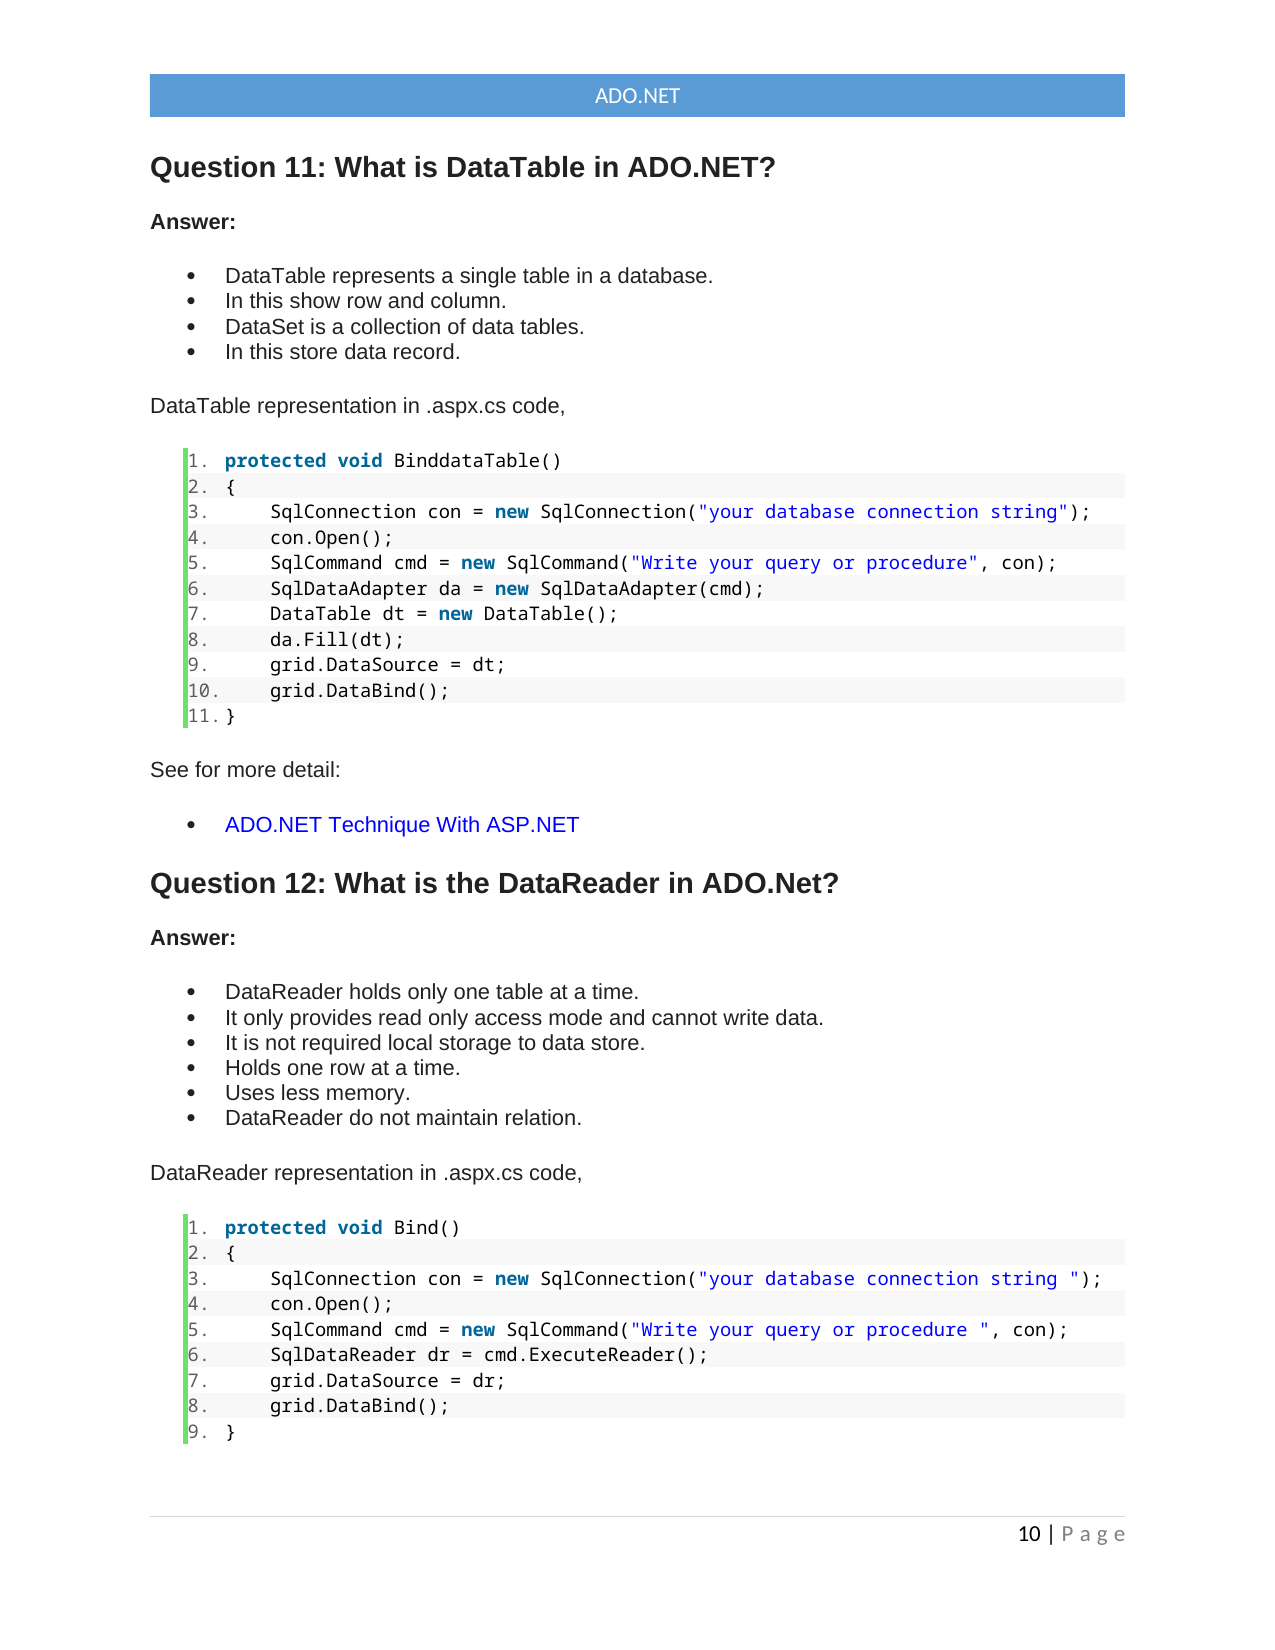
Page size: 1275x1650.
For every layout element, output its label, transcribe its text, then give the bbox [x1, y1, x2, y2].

list SqlDataAdapter da = new SqlDataAdapter(cmd); [188, 575, 1125, 601]
list It is not required local storage to data store. [187, 1030, 1125, 1055]
list protected void Bind() [188, 1214, 1125, 1239]
list In this store data record. [187, 339, 1125, 364]
text Question 12: What is the DataReader in ADO.Net? Answer: [150, 866, 1125, 950]
text See for more detail: [150, 757, 1125, 783]
list DataTable dt = new DataTable(); [188, 601, 1125, 626]
list Holds one row at a time. [187, 1055, 1125, 1080]
text DataTable representation in .aspx.cs code, [150, 393, 1125, 418]
list SqlDataReader dr = cmd.ExecuteReader(); [188, 1342, 1125, 1367]
list da.Fill(dt); [188, 626, 1125, 652]
list Uses less memory. [187, 1080, 1125, 1105]
list It only provides read only access mode and cannot write data. [187, 1004, 1125, 1030]
list { [188, 1239, 1125, 1265]
list grid.DataSource = dt; [188, 652, 1125, 677]
list DataReader holds only one table at a time. [187, 979, 1125, 1004]
list DataReader do not maintain relation. [187, 1105, 1125, 1131]
text DataReader representation in .aspx.cs code, [150, 1160, 1125, 1185]
list DataSet is a collection of data tables. [187, 313, 1125, 339]
list grid.DataSource = dr; [188, 1367, 1125, 1393]
text Question 11: What is DataTable in ADO.NET? Answer: [150, 150, 1125, 234]
list con.Open(); [188, 524, 1125, 549]
list } [188, 1418, 1125, 1444]
list SqlConnection con = new SqlConnection("your database connection string"); [188, 498, 1125, 524]
list ADO.NET Technique With ASP.NET [187, 812, 1125, 837]
list SqlCommand cmd = new SqlCommand("Write your query or procedure ", con); [188, 1316, 1125, 1342]
list SqlCommand cmd = new SqlCommand("Write your query or procedure", con); [188, 549, 1125, 575]
list In this show row and column. [187, 288, 1125, 313]
list SqlConnection con = new SqlConnection("your database connection string "); [188, 1265, 1125, 1291]
list DataTable represents a single table in a database. [187, 263, 1125, 288]
list grid.DataBind(); [188, 677, 1125, 703]
list { [188, 473, 1125, 498]
list grid.DataBind(); [188, 1393, 1125, 1418]
list } [188, 703, 1125, 728]
list protected void BinddataTable() [183, 447, 1125, 473]
list con.Open(); [188, 1291, 1125, 1316]
